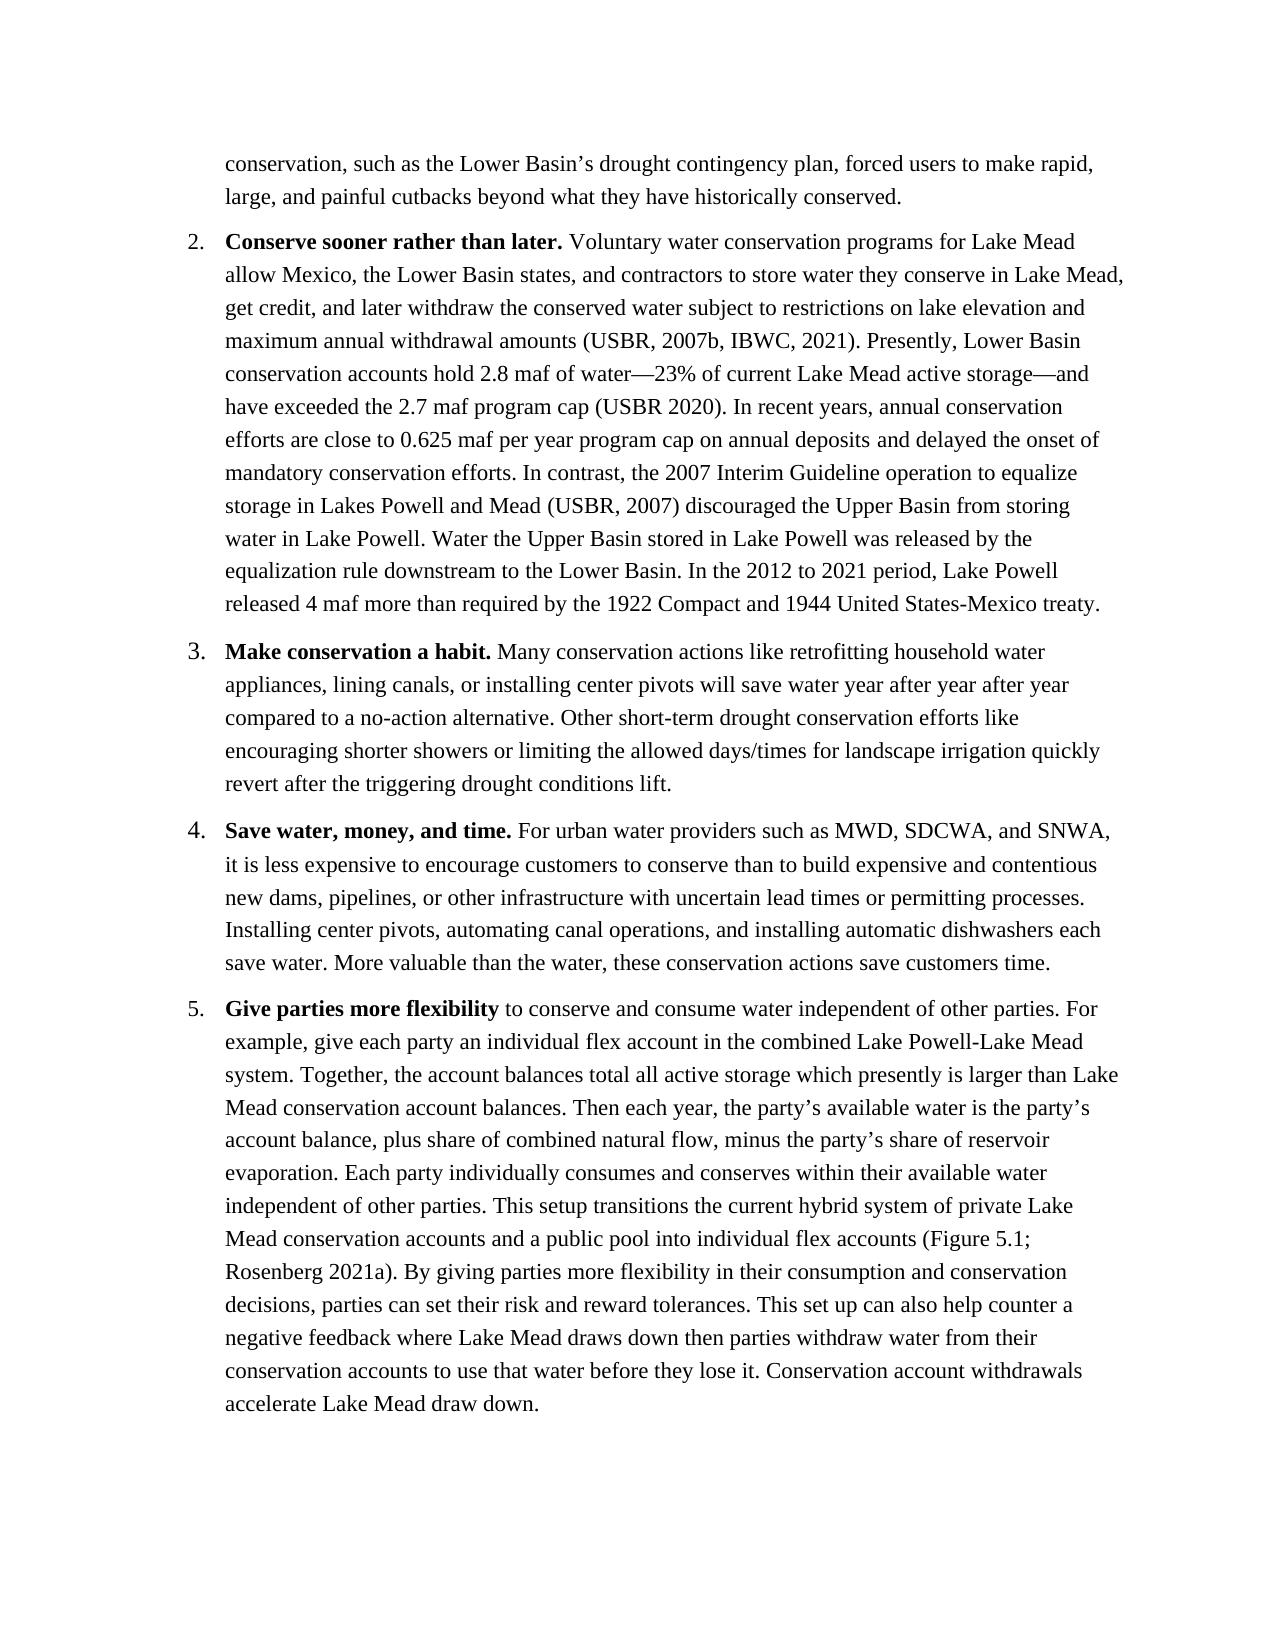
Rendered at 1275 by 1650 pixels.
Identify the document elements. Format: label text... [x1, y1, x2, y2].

list Conserve sooner rather than later. Voluntary water conservation programs for Lake Mead allow Mexico, the Lower Basin states, and contractors to store water they conserve in Lake Mead, get credit, and later withdraw the conserved water subject to restrictions on lake elevation and maximum annual withdrawal amounts (USBR, 2007b, IBWC, 2021). Presently, Lower Basin conservation accounts hold 2.8 maf of water—23% of current Lake Mead active storage—and have exceeded the 2.7 maf program cap (USBR 2020). In recent years, annual conservation efforts are close to 0.625 maf per year program cap on annual deposits and delayed the onset of mandatory conservation efforts. In contrast, the 2007 Interim Guideline operation to equalize storage in Lakes Powell and Mead (USBR, 2007) discouraged the Upper Basin from storing water in Lake Powell. Water the Upper Basin stored in Lake Powell was released by the equalization rule downstream to the Lower Basin. In the 2012 to 2021 period, Lake Powell released 4 maf more than required by the 1922 Compact and 1944 United States-Mexico treaty. [187, 228, 1125, 617]
list Make conservation a habit. Many conservation actions like retrofitting household water appliances, lining canals, or installing center pivots will save water year after year after year compared to a no-action alternative. Other short-term drought conservation efforts like encouraging shorter showers or limiting the allowed days/times for landscape irrigation quickly revert after the triggering drought conditions lift. [187, 636, 1125, 796]
list Give parties more flexibility to conserve and consume water independent of other parties. For example, give each party an individual flex account in the combined Lake Powell-Lake Mead system. Together, the account balances total all active storage which presently is larger than Lake Mead conservation account balances. Then each year, the party’s available water is the party’s account balance, plus share of combined natural flow, minus the party’s share of reservoir evaporation. Each party individually consumes and conserves within their available water independent of other parties. This setup transitions the current hybrid system of private Lake Mead conservation accounts and a public pool into individual flex accounts (Figure 5.1; Rosenberg 2021a). By giving parties more flexibility in their consumption and conservation decisions, parties can set their risk and reward tolerances. This set up can also help counter a negative feedback where Lake Mead draws down then parties withdraw water from their conservation accounts to use that water before they lose it. Conservation account withdrawals accelerate Lake Mead draw down. [187, 995, 1125, 1416]
list Save water, money, and time. For urban water providers such as MWD, SDCWA, and SNWA, it is less expensive to encourage customers to conserve than to build expensive and contentious new dams, pipelines, or other infrastructure with uncertain lead times or permitting processes. Installing center pivots, automating canal operations, and installing automatic dishwashers each save water. More valuable than the water, these conservation actions save customers time. [187, 815, 1125, 976]
